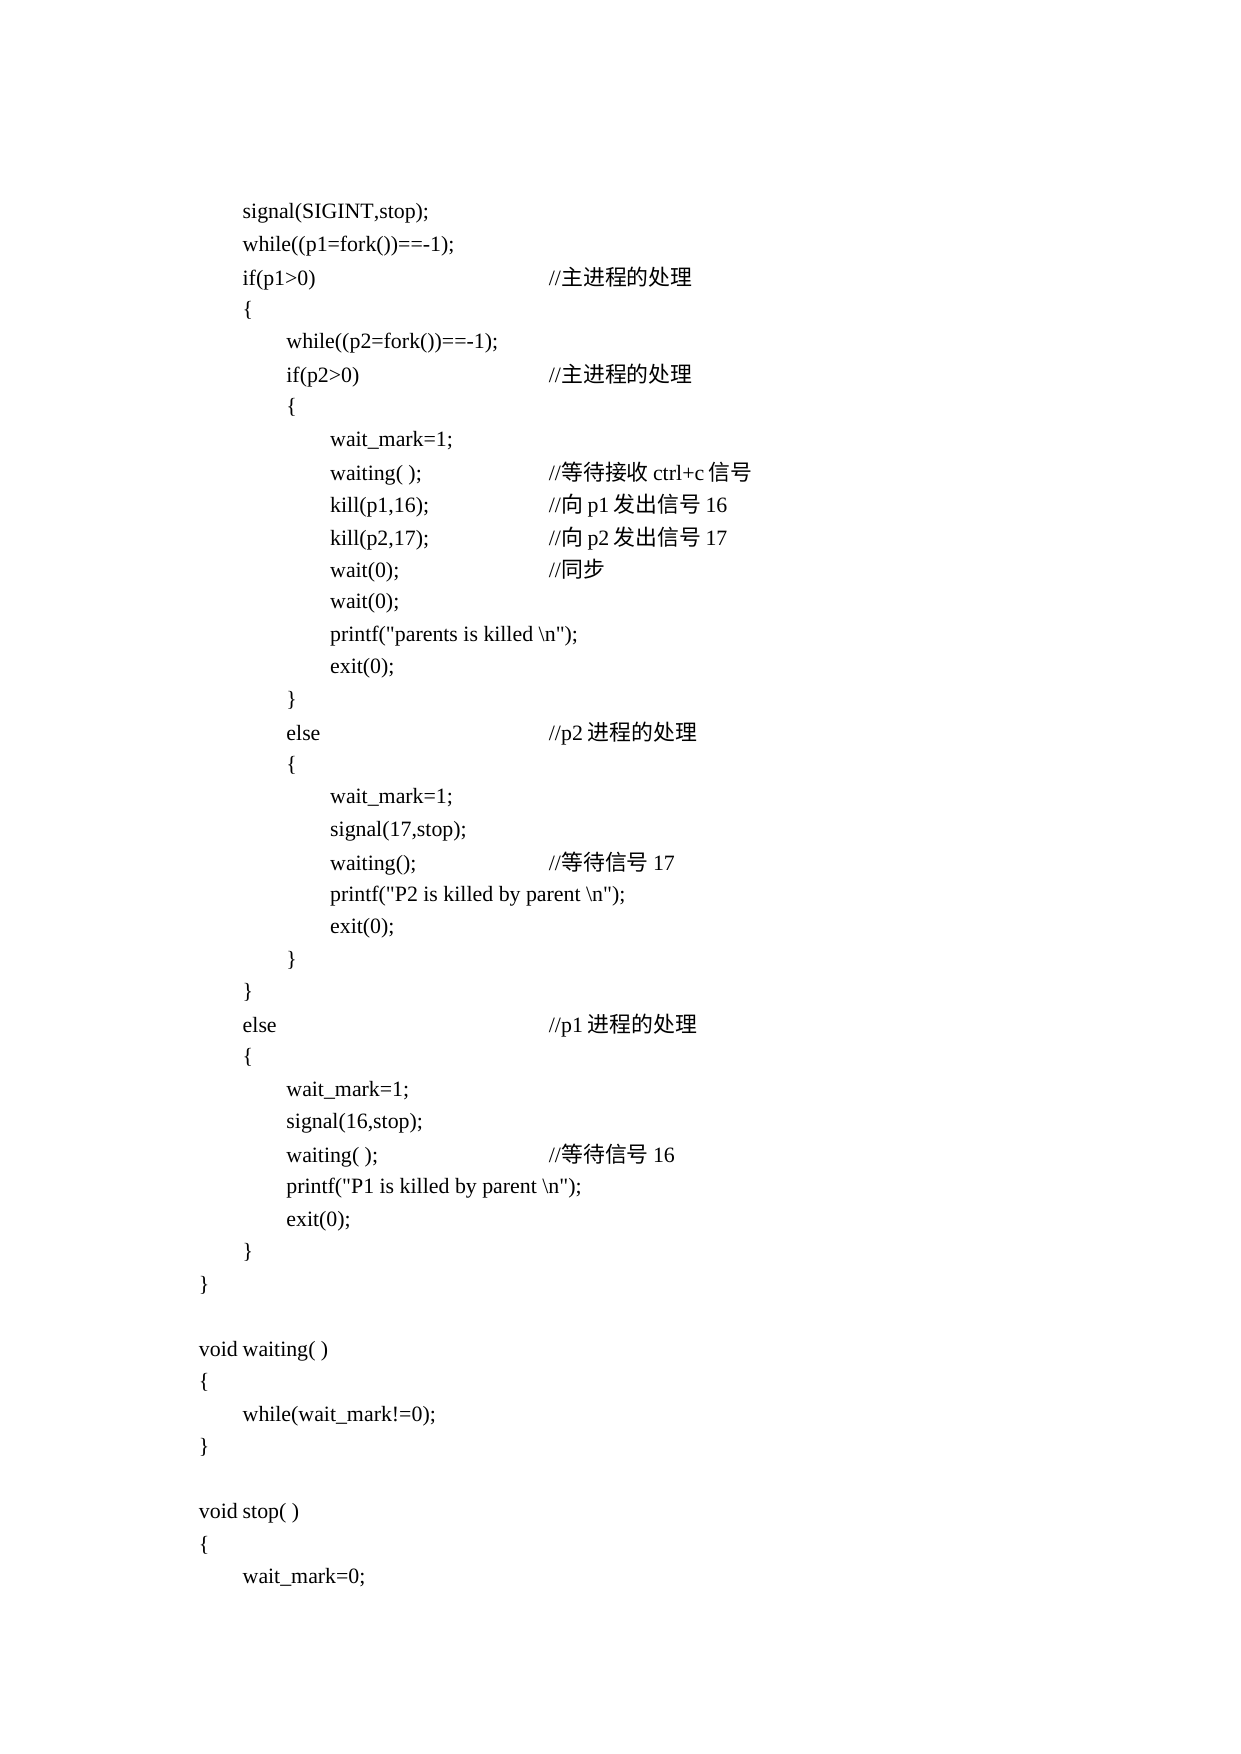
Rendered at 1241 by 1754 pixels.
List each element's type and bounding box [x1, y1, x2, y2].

table_header [188, 162, 1075, 1592]
